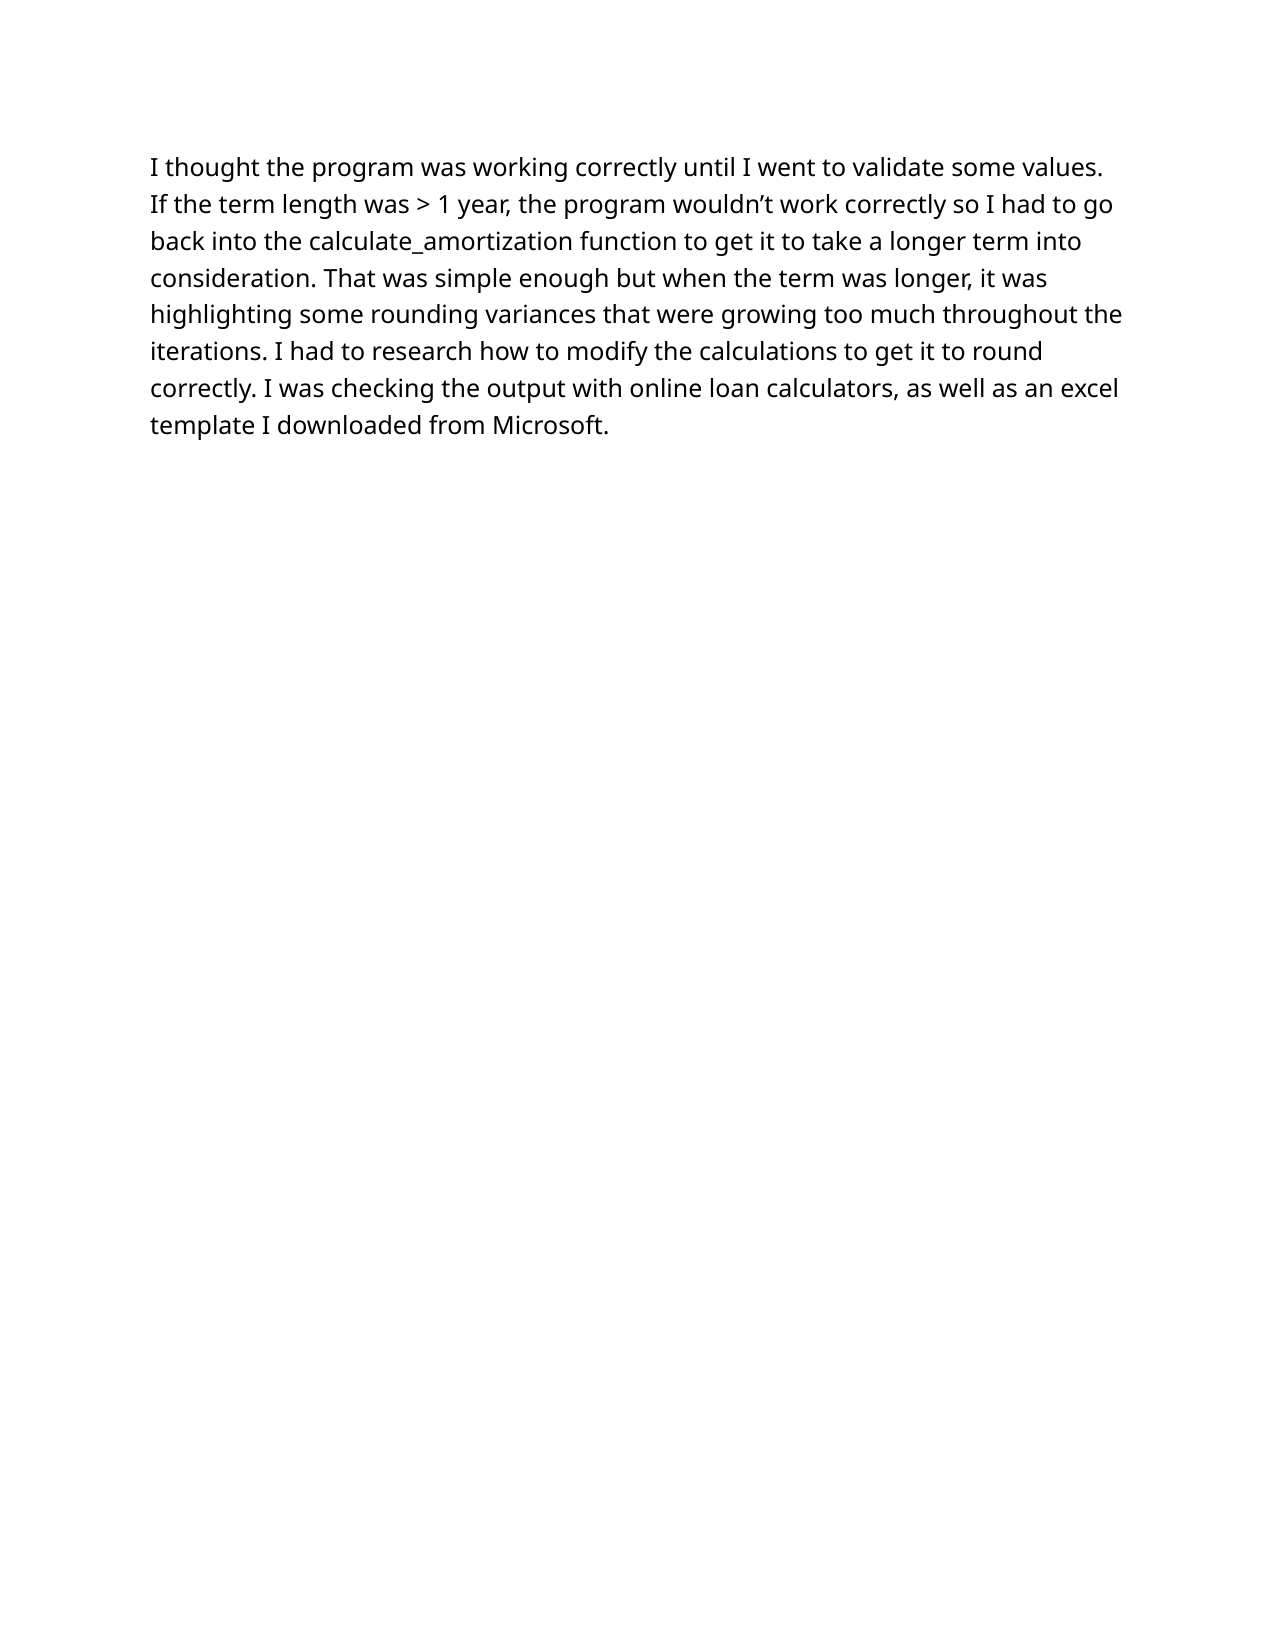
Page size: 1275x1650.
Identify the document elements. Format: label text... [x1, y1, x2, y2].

text I thought the program was working correctly until I went to validate some values. If the term length was > 1 year, the program wouldn’t work correctly so I had to go back into the calculate_amortization function to get it to take a longer term into consideration. That was simple enough but when the term was longer, it was highlighting some rounding variances that were growing too much throughout the iterations. I had to research how to modify the calculations to get it to round correctly. I was checking the output with online loan calculators, as well as an excel template I downloaded from Microsoft. [150, 150, 1125, 441]
